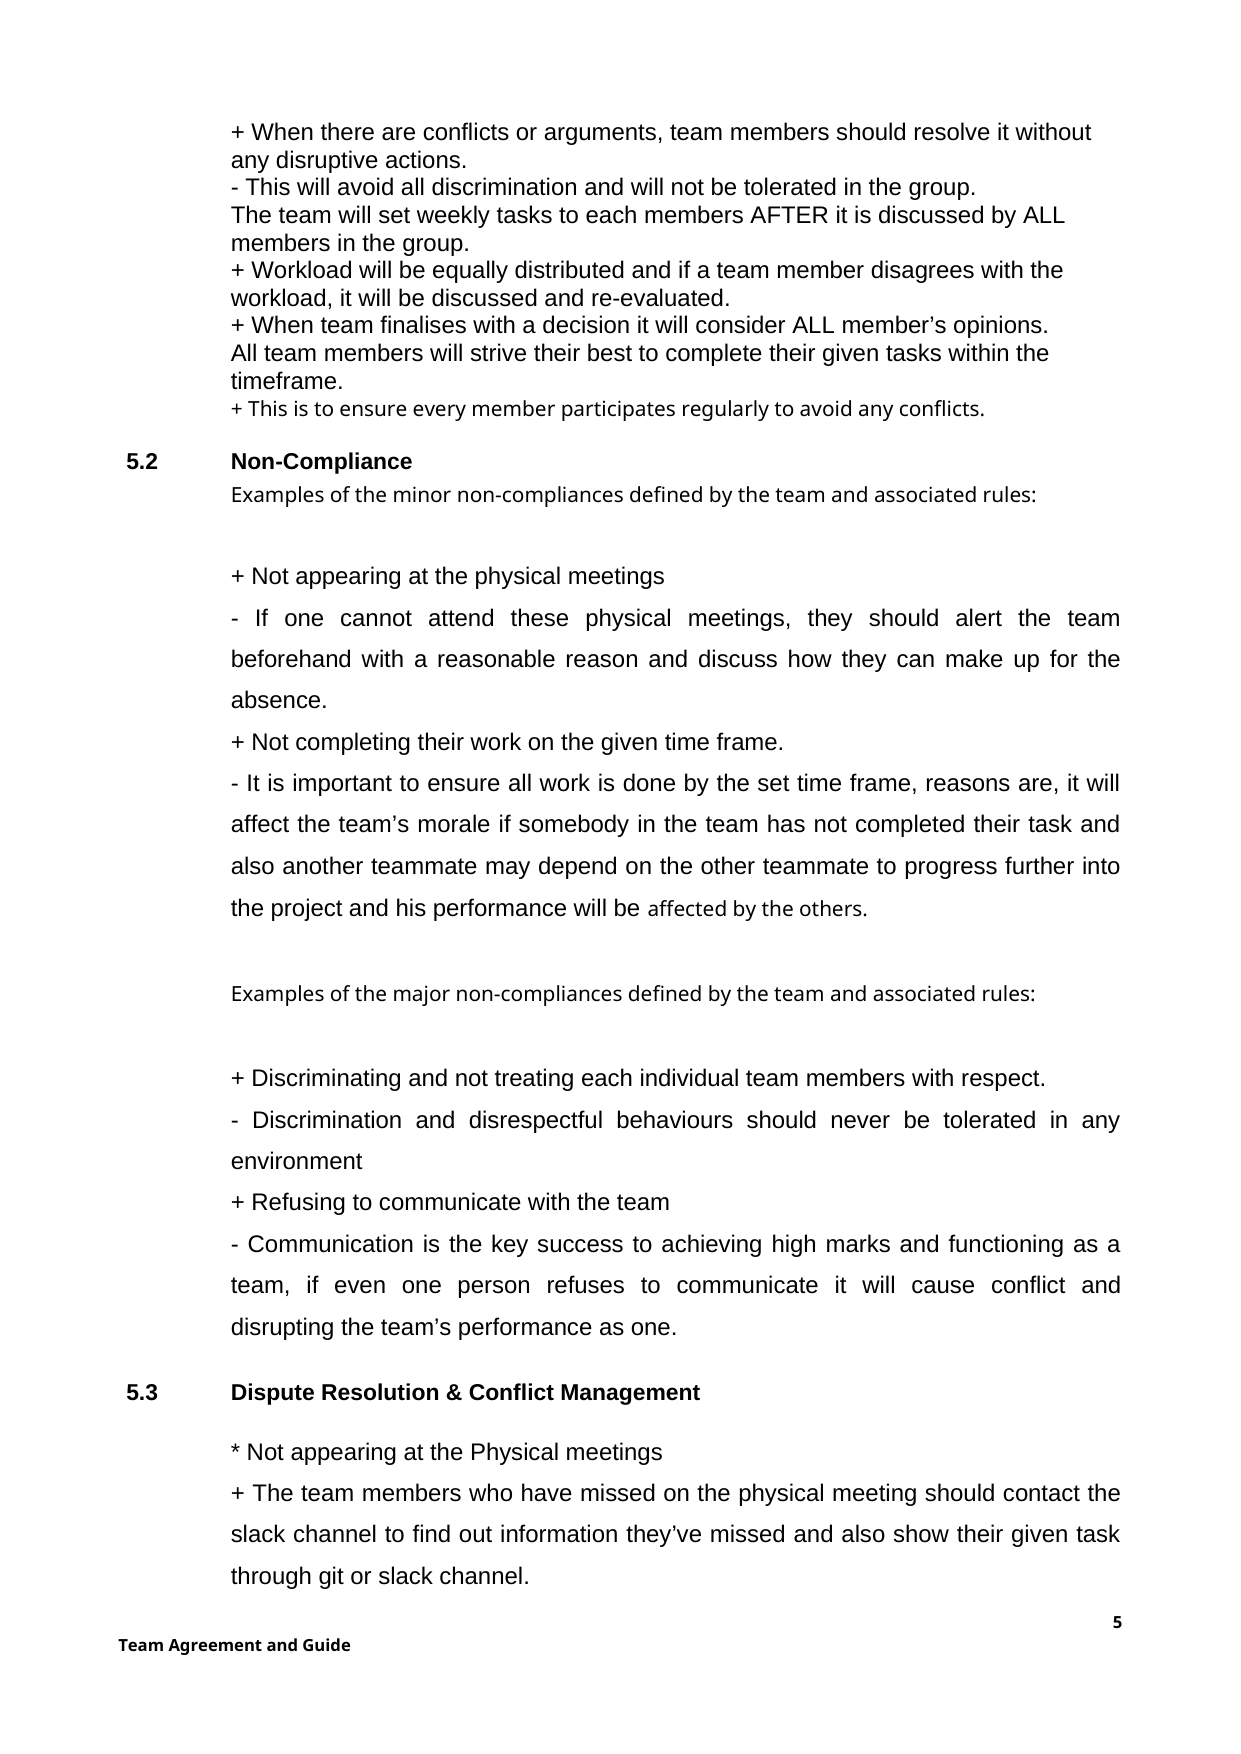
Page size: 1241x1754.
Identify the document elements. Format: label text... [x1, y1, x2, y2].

text All team members will strive their best to complete their given tasks within the timeframe. [231, 339, 1122, 394]
text + Not completing their work on the given time frame. [231, 728, 1122, 755]
text + Not appearing at the physical meetings [231, 562, 1122, 590]
text Examples of the minor non-compliances defined by the team and associated rules: [231, 480, 1122, 509]
text + Refusing to communicate with the team [231, 1188, 1122, 1216]
text + This is to ensure every member participates regularly to avoid any conflicts. [231, 394, 1122, 423]
text - If one cannot attend these physical meetings, they should alert the team beforehand with a reasonable reason and discuss how they can make up for the absence. [231, 604, 1122, 714]
text + Discriminating and not treating each individual team members with respect. [231, 1064, 1122, 1092]
text * Not appearing at the Physical meetings [231, 1438, 1122, 1465]
text The team will set weekly tasks to each members AFTER it is discussed by ALL members in the group. [231, 201, 1122, 256]
subtitle Non-Compliance [126, 448, 1122, 474]
text + When there are conflicts or arguments, team members should resolve it without any disruptive actions. [231, 118, 1122, 173]
text + The team members who have missed on the physical meeting should contact the slack channel to find out information they’ve missed and also show their given task through git or slack channel. [231, 1479, 1122, 1589]
text + Workload will be equally distributed and if a team member disagrees with the workload, it will be discussed and re-evaluated. [231, 256, 1122, 311]
text Examples of the major non-compliances defined by the team and associated rules: [231, 979, 1122, 1007]
text - It is important to ensure all work is done by the set time frame, reasons are, it will affect the team’s morale if somebody in the team has not completed their task and also another teammate may depend on the other teammate to progress further into the project and his performance will be affected by the others. [231, 769, 1122, 922]
text - Discrimination and disrespectful behaviours should never be tolerated in any environment [231, 1106, 1122, 1174]
subtitle Dispute Resolution & Conflict Management [126, 1379, 1122, 1405]
text - Communication is the key success to achieving high marks and functioning as a team, if even one person refuses to communicate it will cause conflict and disrupting the team’s performance as one. [231, 1230, 1122, 1340]
text - This will avoid all discrimination and will not be tolerated in the group. [231, 173, 1122, 201]
text + When team finalises with a decision it will consider ALL member’s opinions. [231, 311, 1122, 339]
